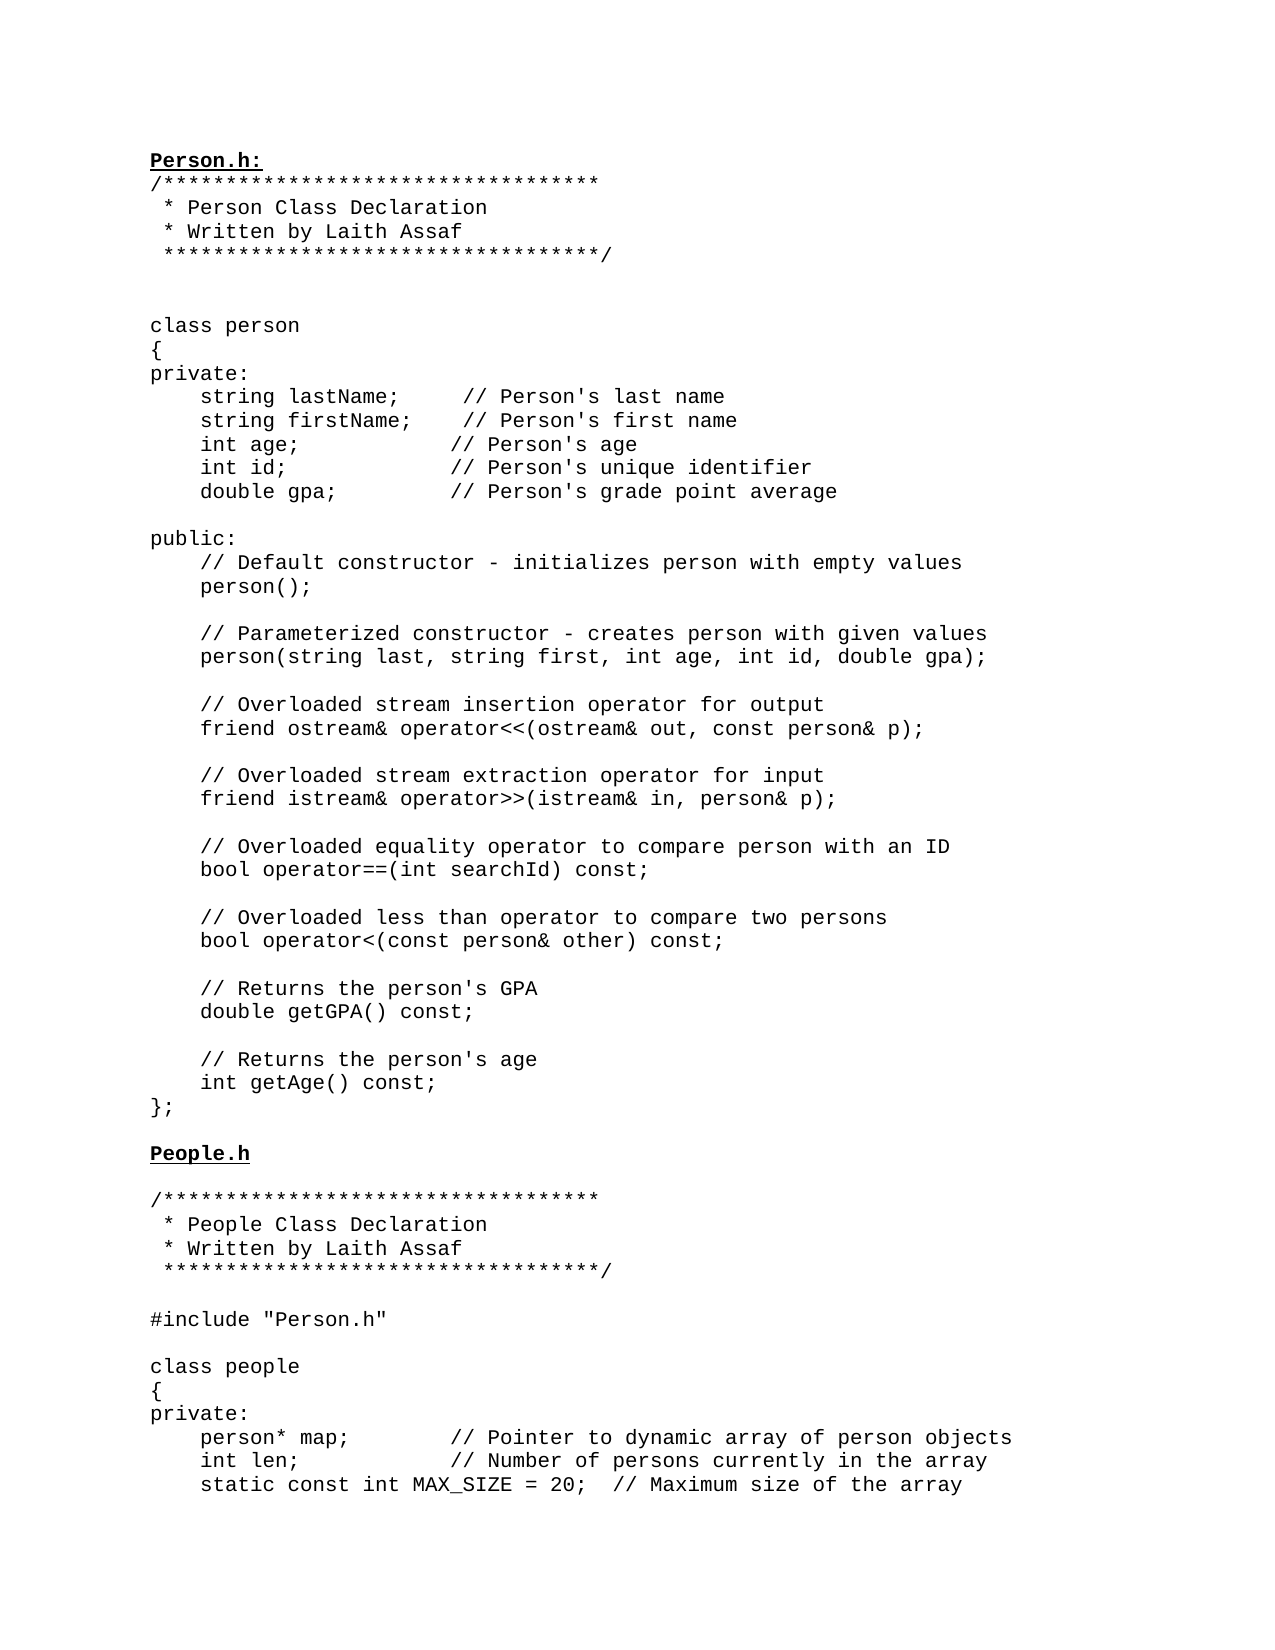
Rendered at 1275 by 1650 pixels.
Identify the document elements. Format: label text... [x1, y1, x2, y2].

text People.h [150, 1143, 1125, 1167]
text // Default constructor - initializes person with empty values [150, 552, 1125, 576]
text * Written by Laith Assaf [150, 1238, 1125, 1261]
text // Parameterized constructor - creates person with given values [150, 623, 1125, 647]
text class people [150, 1356, 1125, 1379]
text int getAge() const; [150, 1072, 1125, 1096]
text string firstName; // Person's first name [150, 410, 1125, 434]
text friend ostream& operator<<(ostream& out, const person& p); [150, 717, 1125, 741]
text friend istream& operator>>(istream& in, person& p); [150, 788, 1125, 812]
text int age; // Person's age [150, 434, 1125, 457]
text // Overloaded stream insertion operator for output [150, 694, 1125, 717]
text string lastName; // Person's last name [150, 386, 1125, 410]
text int id; // Person's unique identifier [150, 457, 1125, 481]
text class person [150, 316, 1125, 339]
text double getGPA() const; [150, 1001, 1125, 1025]
text private: [150, 363, 1125, 386]
text person(string last, string first, int age, int id, double gpa); [150, 647, 1125, 670]
text ***********************************/ [150, 1261, 1125, 1285]
text { [150, 1379, 1125, 1403]
text * Written by Laith Assaf [150, 221, 1125, 244]
text ***********************************/ [150, 244, 1125, 268]
text #include "Person.h" [150, 1309, 1125, 1332]
text double gpa; // Person's grade point average [150, 481, 1125, 505]
text int len; // Number of persons currently in the array [150, 1451, 1125, 1474]
text // Returns the person's GPA [150, 978, 1125, 1001]
text * People Class Declaration [150, 1214, 1125, 1238]
text Person.h: [150, 150, 1125, 174]
text // Overloaded stream extraction operator for input [150, 765, 1125, 788]
text * Person Class Declaration [150, 197, 1125, 221]
text // Overloaded equality operator to compare person with an ID [150, 836, 1125, 859]
text static const int MAX_SIZE = 20; // Maximum size of the array [150, 1474, 1125, 1498]
text // Returns the person's age [150, 1048, 1125, 1072]
text person* map; // Pointer to dynamic array of person objects [150, 1427, 1125, 1451]
text private: [150, 1403, 1125, 1427]
text // Overloaded less than operator to compare two persons [150, 907, 1125, 930]
text bool operator==(int searchId) const; [150, 859, 1125, 883]
text person(); [150, 576, 1125, 599]
text /*********************************** [150, 174, 1125, 197]
text public: [150, 528, 1125, 552]
text { [150, 339, 1125, 363]
text /*********************************** [150, 1190, 1125, 1214]
text }; [150, 1096, 1125, 1119]
text bool operator<(const person& other) const; [150, 930, 1125, 954]
